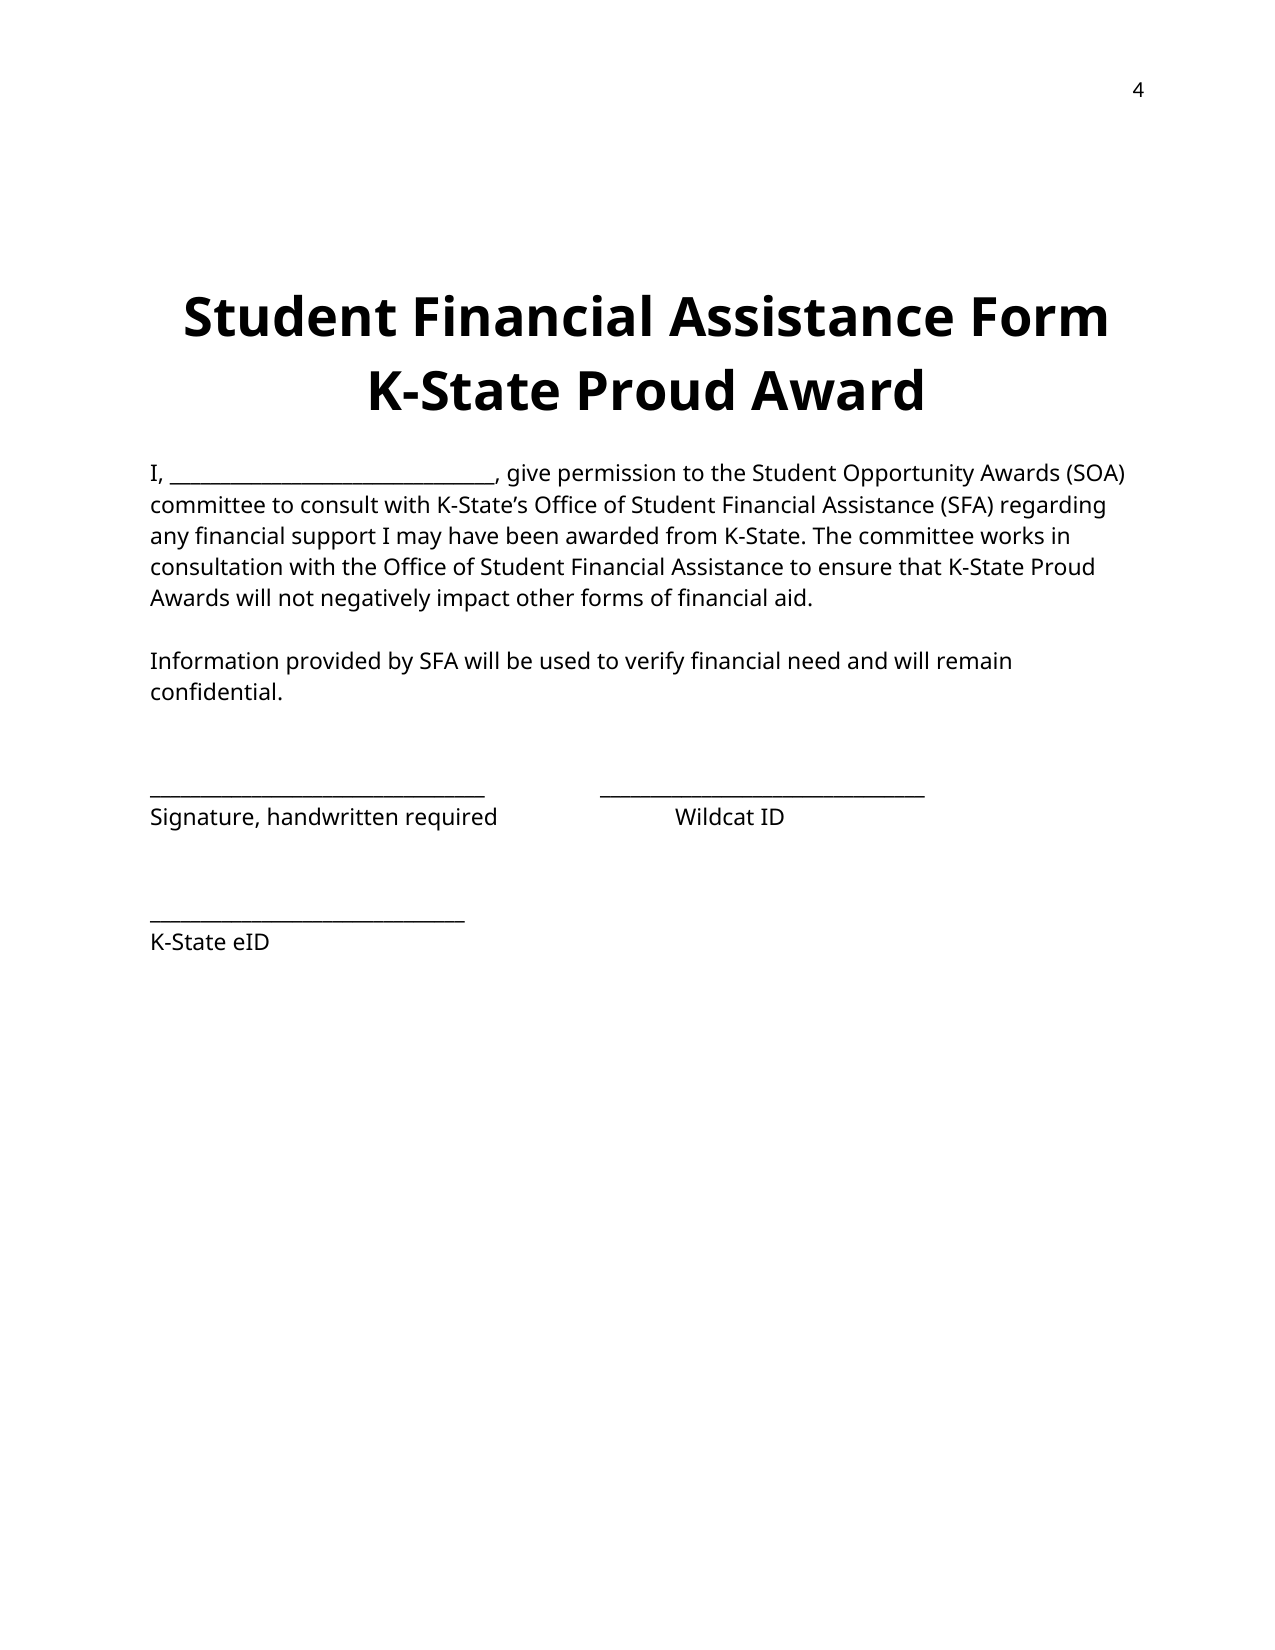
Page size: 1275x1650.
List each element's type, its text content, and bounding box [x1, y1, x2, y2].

text K-State eID [150, 926, 1144, 957]
text K-State Proud Award [150, 352, 1144, 426]
text Signature, handwritten required Wildcat ID [150, 801, 1144, 832]
text _________________________________ ________________________________ [150, 770, 1144, 801]
text Student Financial Assistance Form [150, 278, 1144, 352]
text Information provided by SFA will be used to verify financial need and will remain confidential. [150, 645, 1144, 707]
text _______________________________ [150, 895, 1144, 926]
text I, ________________________________, give permission to the Student Opportunity Awards (SOA) committee to consult with K-State’s Office of Student Financial Assistance (SFA) regarding any financial support I may have been awarded from K-State. The committee works in consultation with the Office of Student Financial Assistance to ensure that K-State Proud Awards will not negatively impact other forms of financial aid. [150, 457, 1144, 613]
